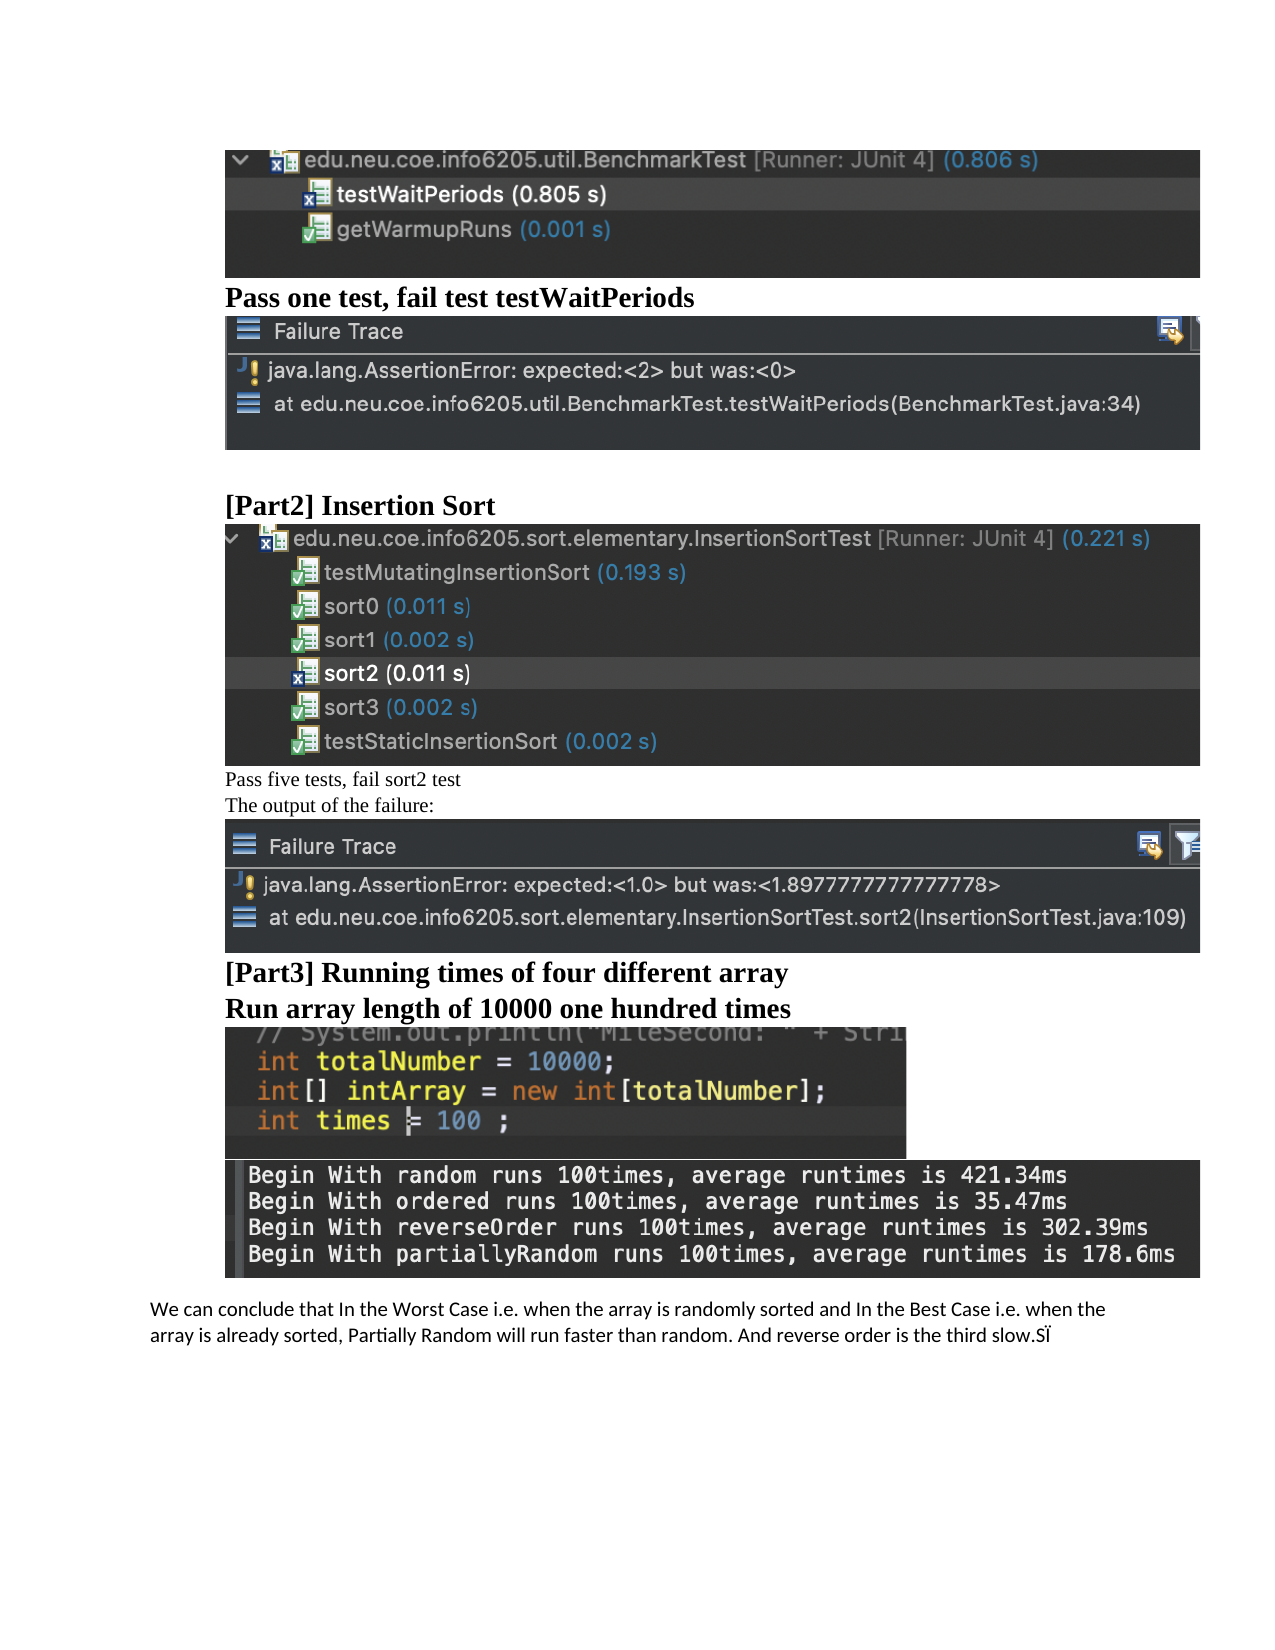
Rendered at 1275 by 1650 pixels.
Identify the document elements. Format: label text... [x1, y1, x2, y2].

picture [225, 150, 1200, 278]
list Run array length of 10000 one hundred times [225, 991, 1125, 1024]
text We can conclude that In the Worst Case i.e. when the array is randomly sorted and In the Best Case i.e. when the array is already sorted, Partially Random will run faster than random. And reverse order is the third slow.SÏ [150, 1296, 1125, 1347]
picture [225, 316, 1200, 450]
picture [225, 1160, 1200, 1278]
picture [225, 1027, 907, 1159]
list [Part3] Running times of four different array [225, 955, 1125, 988]
list Pass one test, fail test testWaitPeriods [225, 280, 1125, 313]
picture [225, 819, 1200, 953]
list Pass five tests, fail sort2 test [225, 767, 1125, 791]
list The output of the failure: [225, 793, 1125, 817]
list [Part2] Insertion Sort [225, 488, 1125, 522]
picture [225, 524, 1200, 766]
